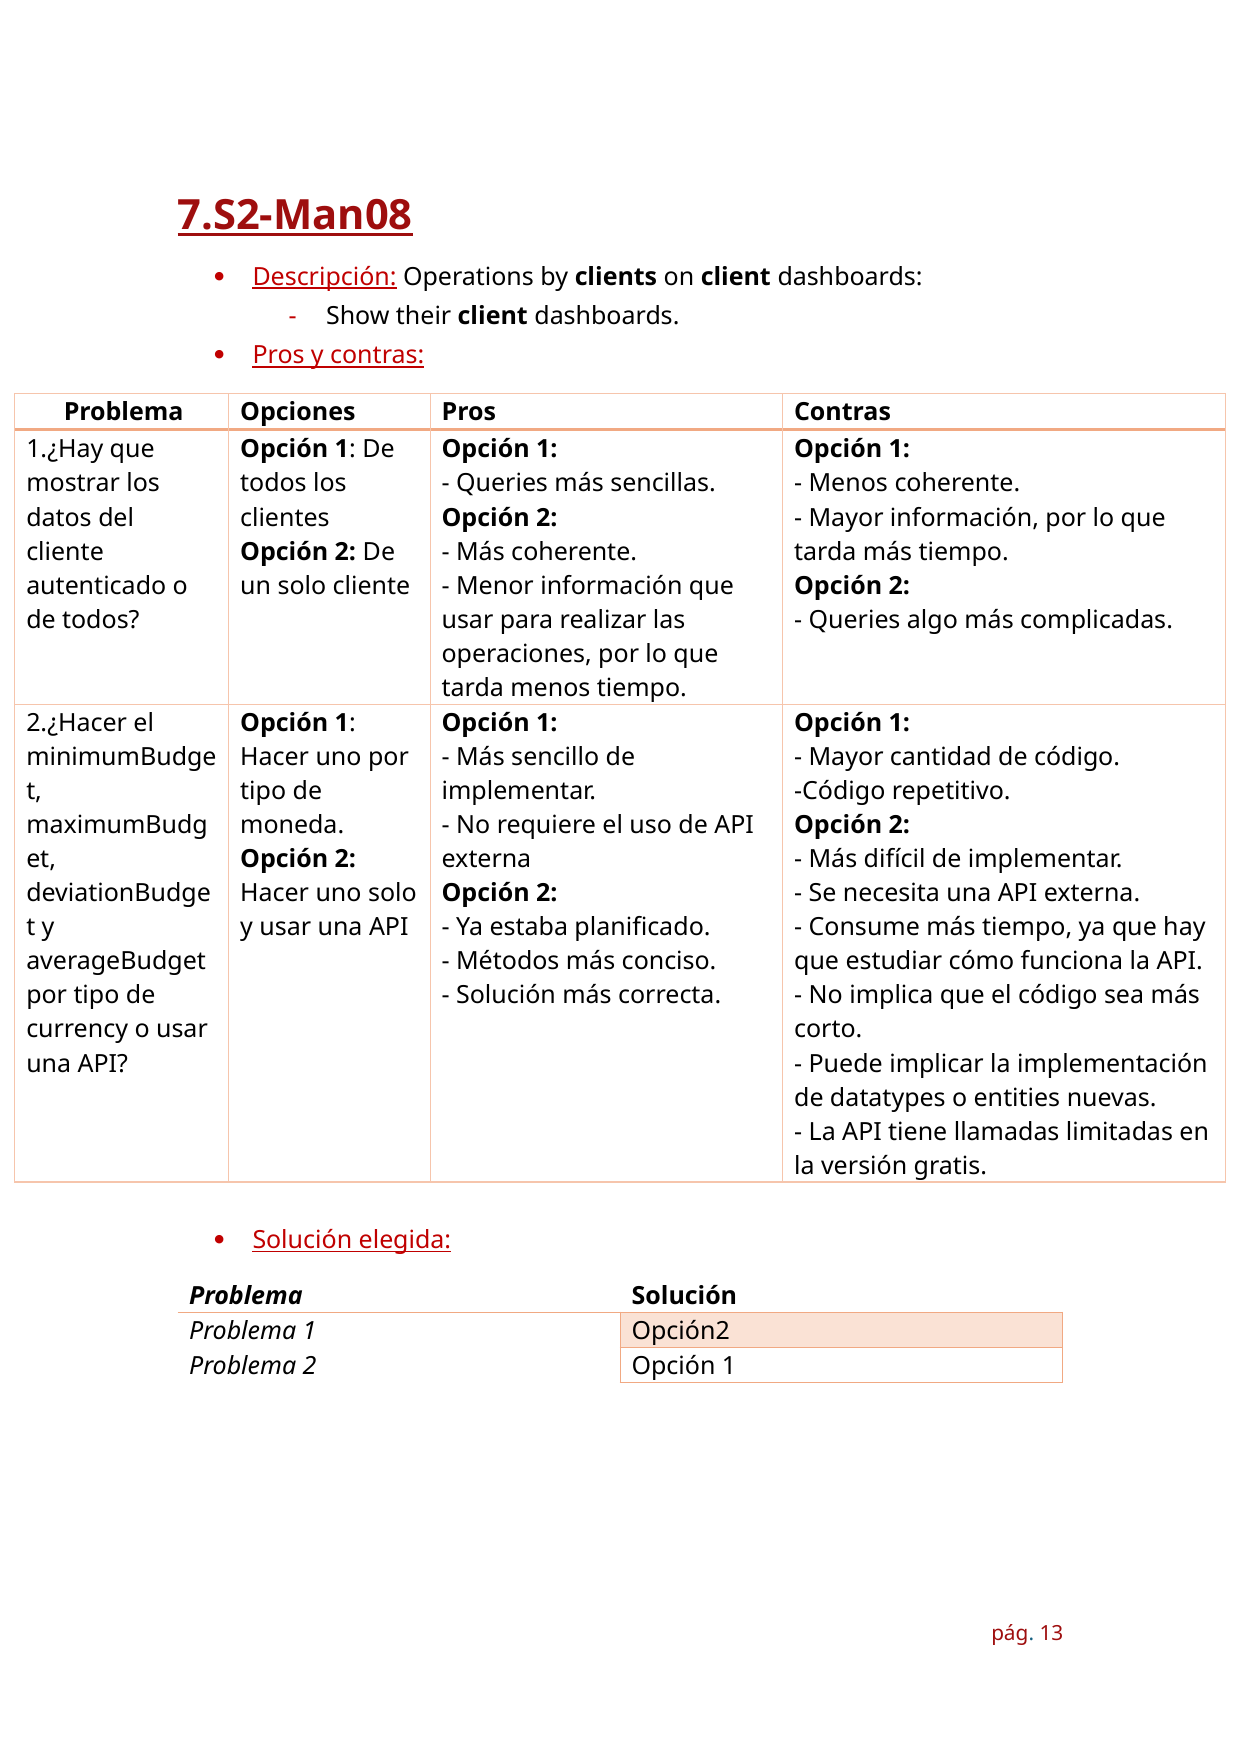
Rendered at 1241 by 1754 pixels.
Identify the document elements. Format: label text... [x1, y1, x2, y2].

table_header Problema [15, 394, 228, 428]
table_cell Opción 1: De todos los clientes Opción 2: De un solo cliente [229, 431, 430, 703]
table_header Contras [783, 394, 1225, 428]
table_cell Opción 1: - Mayor cantidad de código. -Código repetitivo. Opción 2: - Más difícil de implementar. - Se necesita una API externa. - Consume más tiempo, ya que hay que estudiar cómo funciona la API. - No implica que el código sea más corto. - Puede implicar la implementación de datatypes o entities nuevas. - La API tiene llamadas limitadas en la versión gratis. [783, 705, 1225, 1181]
table_header Pros [431, 394, 782, 428]
subtitle 7.S2-Man08 [177, 185, 1063, 242]
list Solución elegida: [215, 1222, 1063, 1256]
table_cell Opción 1 [621, 1348, 1062, 1382]
table_cell Problema 1 [178, 1313, 620, 1347]
table_cell Opción 1: - Queries más sencillas. Opción 2: - Más coherente. - Menor información que usar para realizar las operaciones, por lo que tarda menos tiempo. [431, 431, 782, 703]
table_cell 1.¿Hay que mostrar los datos del cliente autenticado o de todos? [15, 431, 228, 703]
table_header Opciones [229, 394, 430, 428]
table_cell Opción 1: Hacer uno por tipo de moneda. Opción 2: Hacer uno solo y usar una API [229, 705, 430, 1181]
table_cell 2.¿Hacer el minimumBudget, maximumBudget, deviationBudget y averageBudget por tipo de currency o usar una API? [15, 705, 228, 1181]
list Show their client dashboards. [288, 298, 1063, 332]
table_cell Opción 1: - Más sencillo de implementar. - No requiere el uso de API externa Opción 2: - Ya estaba planificado. - Métodos más conciso. - Solución más correcta. [431, 705, 782, 1181]
table_cell Opción2 [621, 1313, 1062, 1347]
list Descripción: Operations by clients on client dashboards: [215, 259, 1063, 293]
table_header Solución [620, 1278, 1062, 1312]
list Pros y contras: [215, 337, 1063, 371]
table_header Problema [178, 1278, 620, 1312]
table_cell Problema 2 [178, 1347, 620, 1382]
table_cell Opción 1: - Menos coherente. - Mayor información, por lo que tarda más tiempo. Opción 2: - Queries algo más complicadas. [783, 431, 1225, 703]
